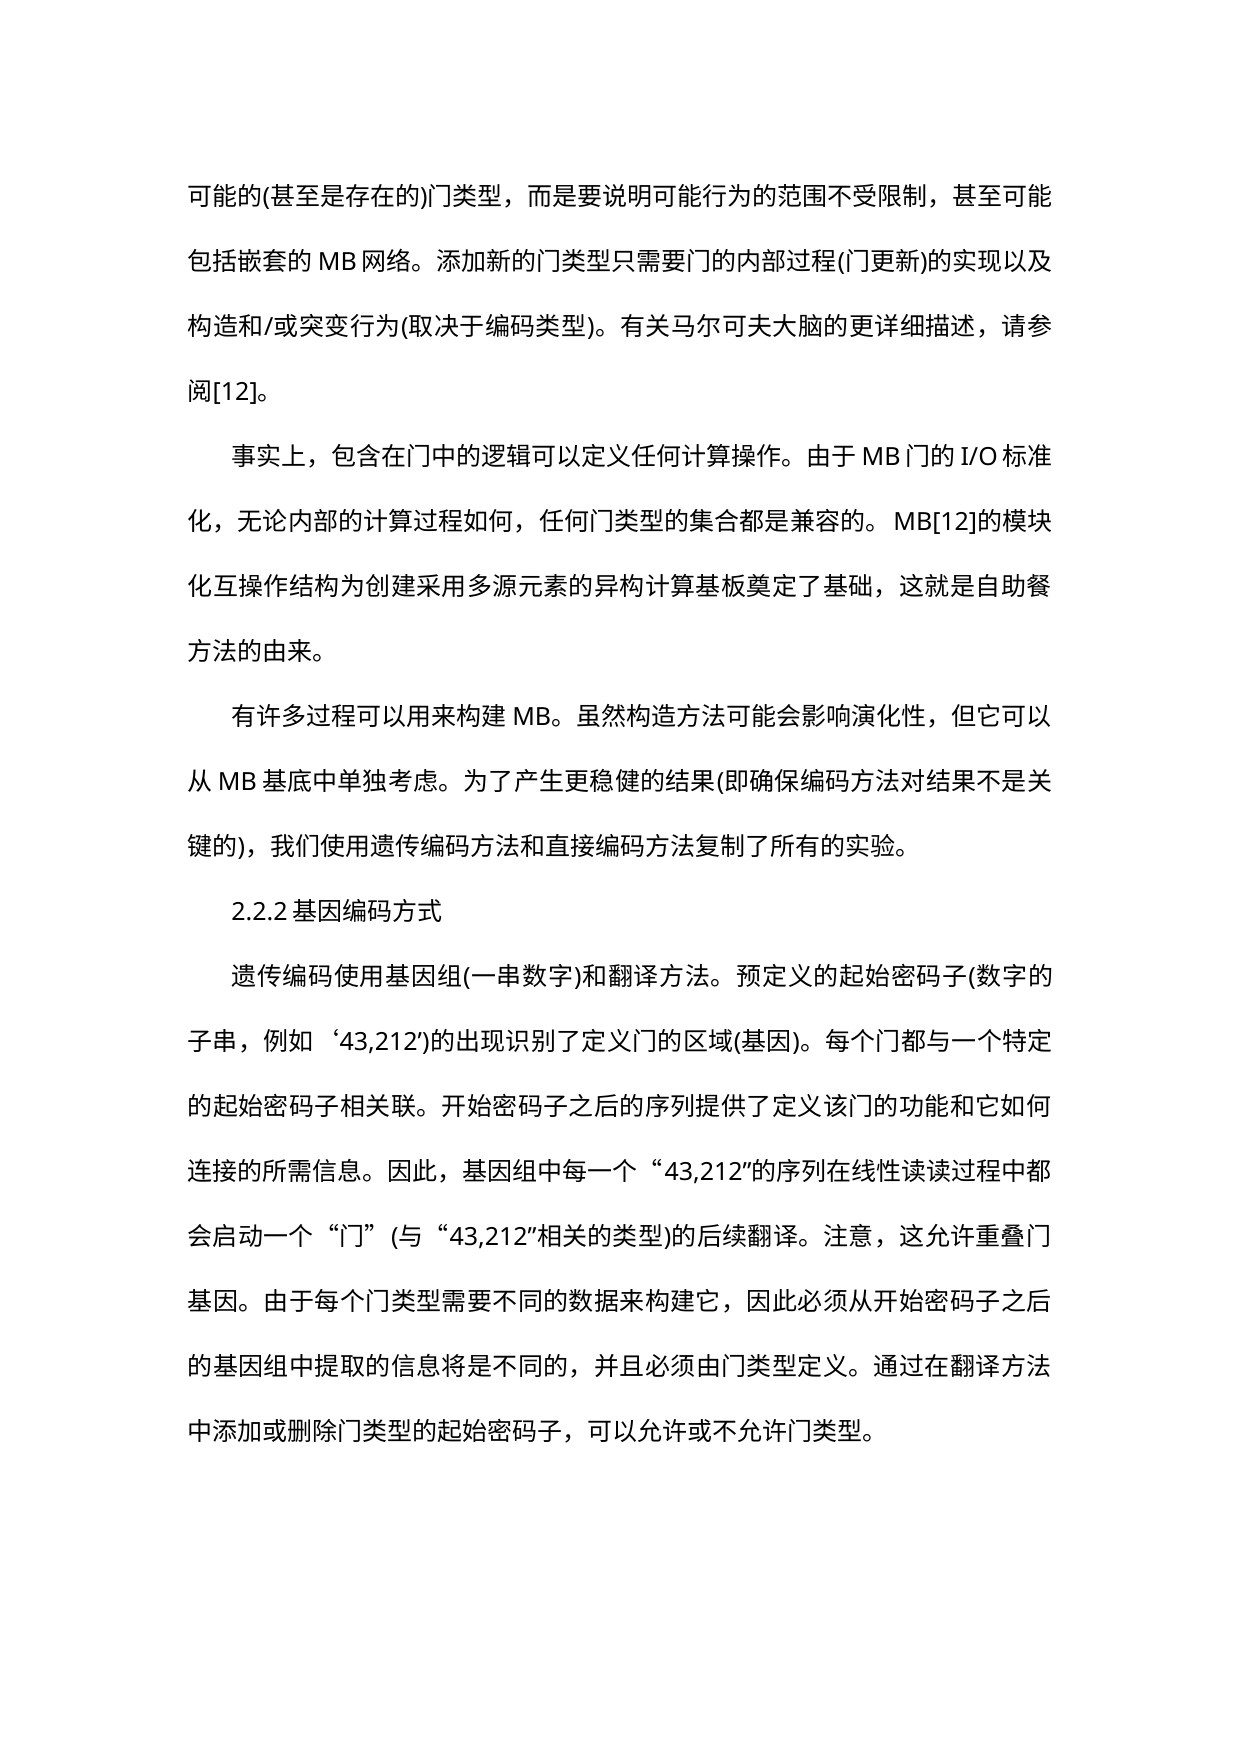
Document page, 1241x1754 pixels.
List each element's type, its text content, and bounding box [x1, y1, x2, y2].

text 事实上，包含在门中的逻辑可以定义任何计算操作。由于MB门的I/O标准化，无论内部的计算过程如何，任何门类型的集合都是兼容的。MB[12]的模块化互操作结构为创建采用多源元素的异构计算基板奠定了基础，这就是自助餐方法的由来。 [187, 422, 1053, 682]
text 遗传编码使用基因组(一串数字)和翻译方法。预定义的起始密码子(数字的子串，例如‘43,212’)的出现识别了定义门的区域(基因)。每个门都与一个特定的起始密码子相关联。开始密码子之后的序列提供了定义该门的功能和它如何连接的所需信息。因此，基因组中每一个“43,212”的序列在线性读读过程中都会启动一个“门”(与“43,212”相关的类型)的后续翻译。注意，这允许重叠门基因。由于每个门类型需要不同的数据来构建它，因此必须从开始密码子之后的基因组中提取的信息将是不同的，并且必须由门类型定义。通过在翻译方法中添加或删除门类型的起始密码子，可以允许或不允许门类型。 [187, 942, 1053, 1462]
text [187, 162, 1053, 422]
text 有许多过程可以用来构建MB。虽然构造方法可能会影响演化性，但它可以从MB基底中单独考虑。为了产生更稳健的结果(即确保编码方法对结果不是关键的)，我们使用遗传编码方法和直接编码方法复制了所有的实验。 [187, 682, 1053, 877]
text 2.2.2基因编码方式 [187, 877, 1053, 942]
